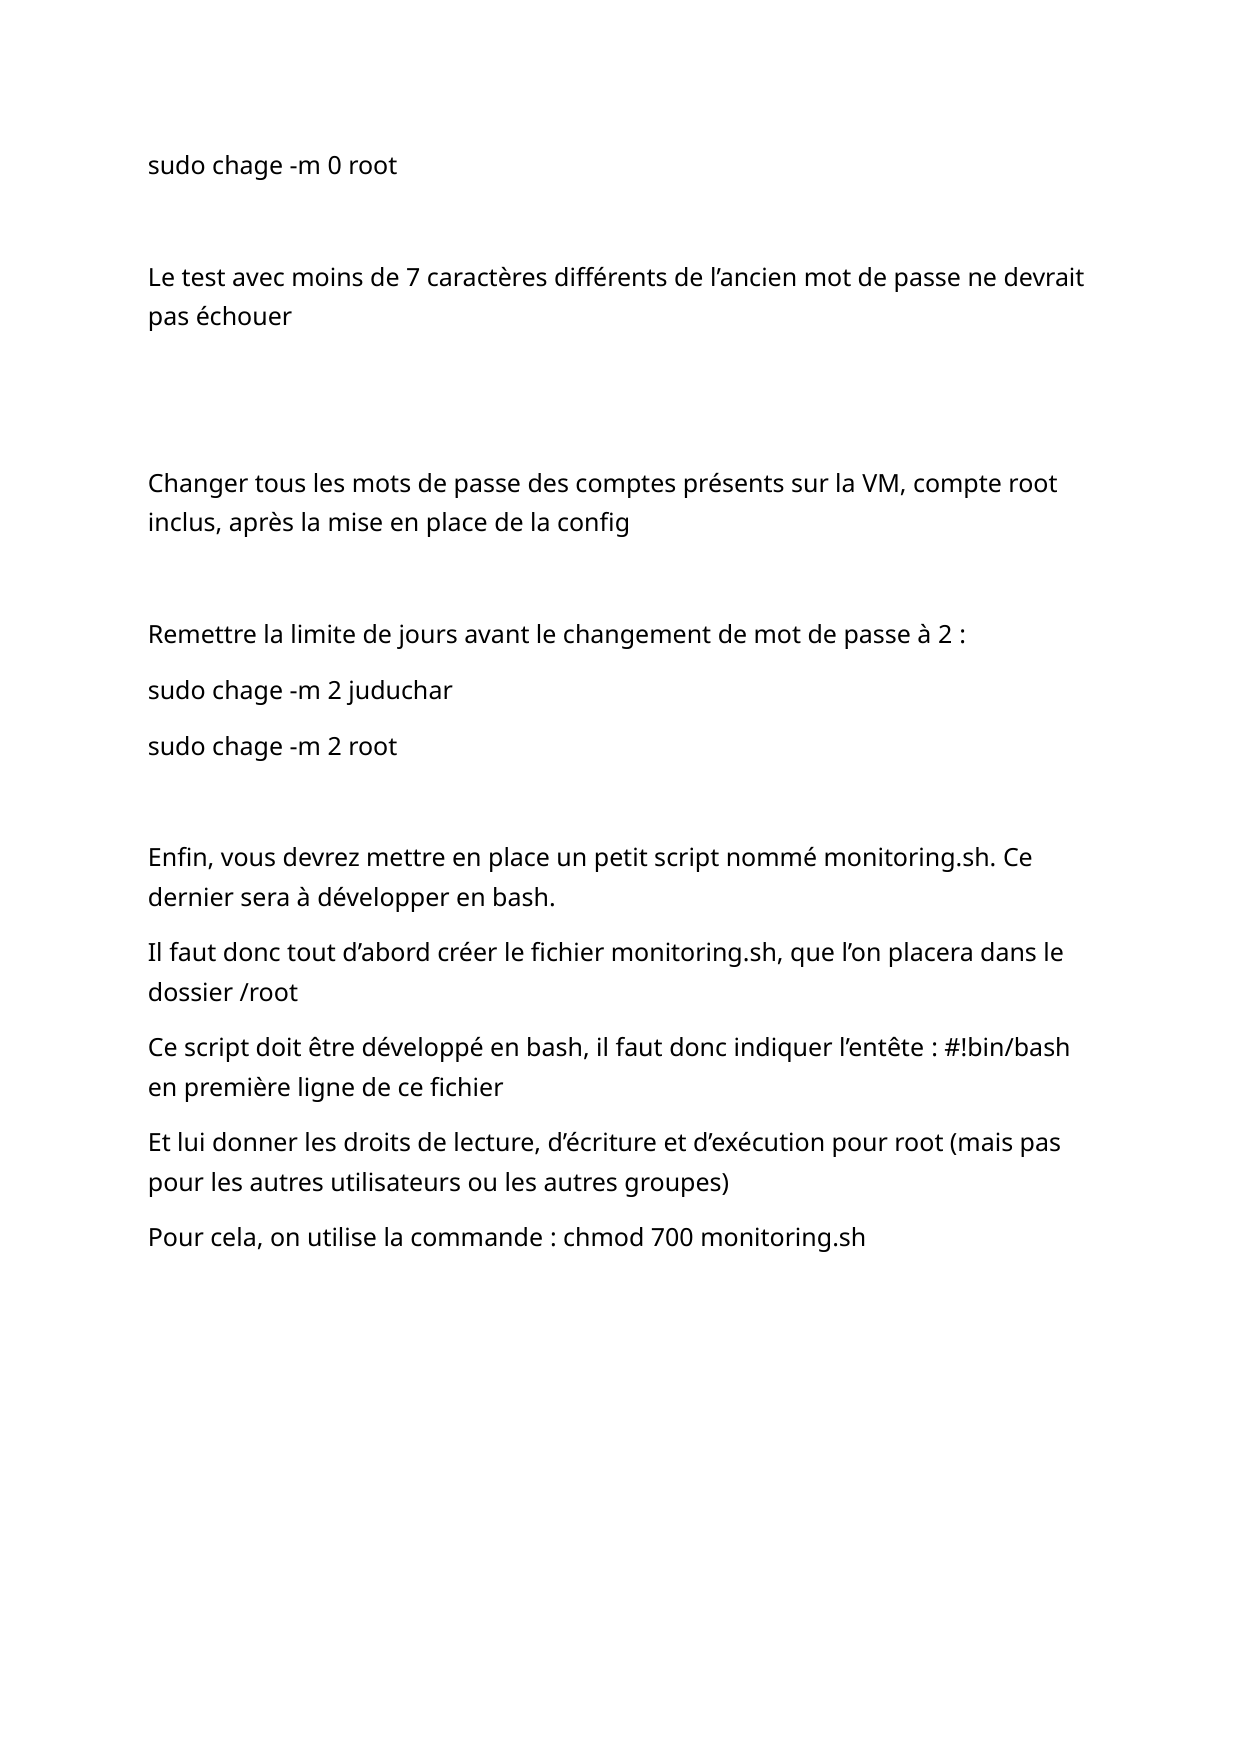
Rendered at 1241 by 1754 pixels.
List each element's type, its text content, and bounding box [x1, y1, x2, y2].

text Le test avec moins de 7 caractères différents de l’ancien mot de passe ne devrait pas échouer [148, 259, 1093, 332]
text Et lui donner les droits de lecture, d’écriture et d’exécution pour root (mais pas pour les autres utilisateurs ou les autres groupes) [148, 1125, 1093, 1198]
text Changer tous les mots de passe des comptes présents sur la VM, compte root inclus, après la mise en place de la config [148, 466, 1093, 539]
text sudo chage -m 2 juduchar [148, 673, 1093, 707]
text Remettre la limite de jours avant le changement de mot de passe à 2 : [148, 617, 1093, 651]
text Il faut donc tout d’abord créer le fichier monitoring.sh, que l’on placera dans le dossier /root [148, 935, 1093, 1008]
text Enfin, vous devrez mettre en place un petit script nommé monitoring.sh. Ce dernier sera à développer en bash. [148, 840, 1093, 913]
text Ce script doit être développé en bash, il faut donc indiquer l’entête : #!bin/bash en première ligne de ce fichier [148, 1030, 1093, 1103]
text sudo chage -m 0 root [148, 148, 1093, 182]
text Pour cela, on utilise la commande : chmod 700 monitoring.sh [148, 1220, 1093, 1254]
text sudo chage -m 2 root [148, 728, 1093, 762]
